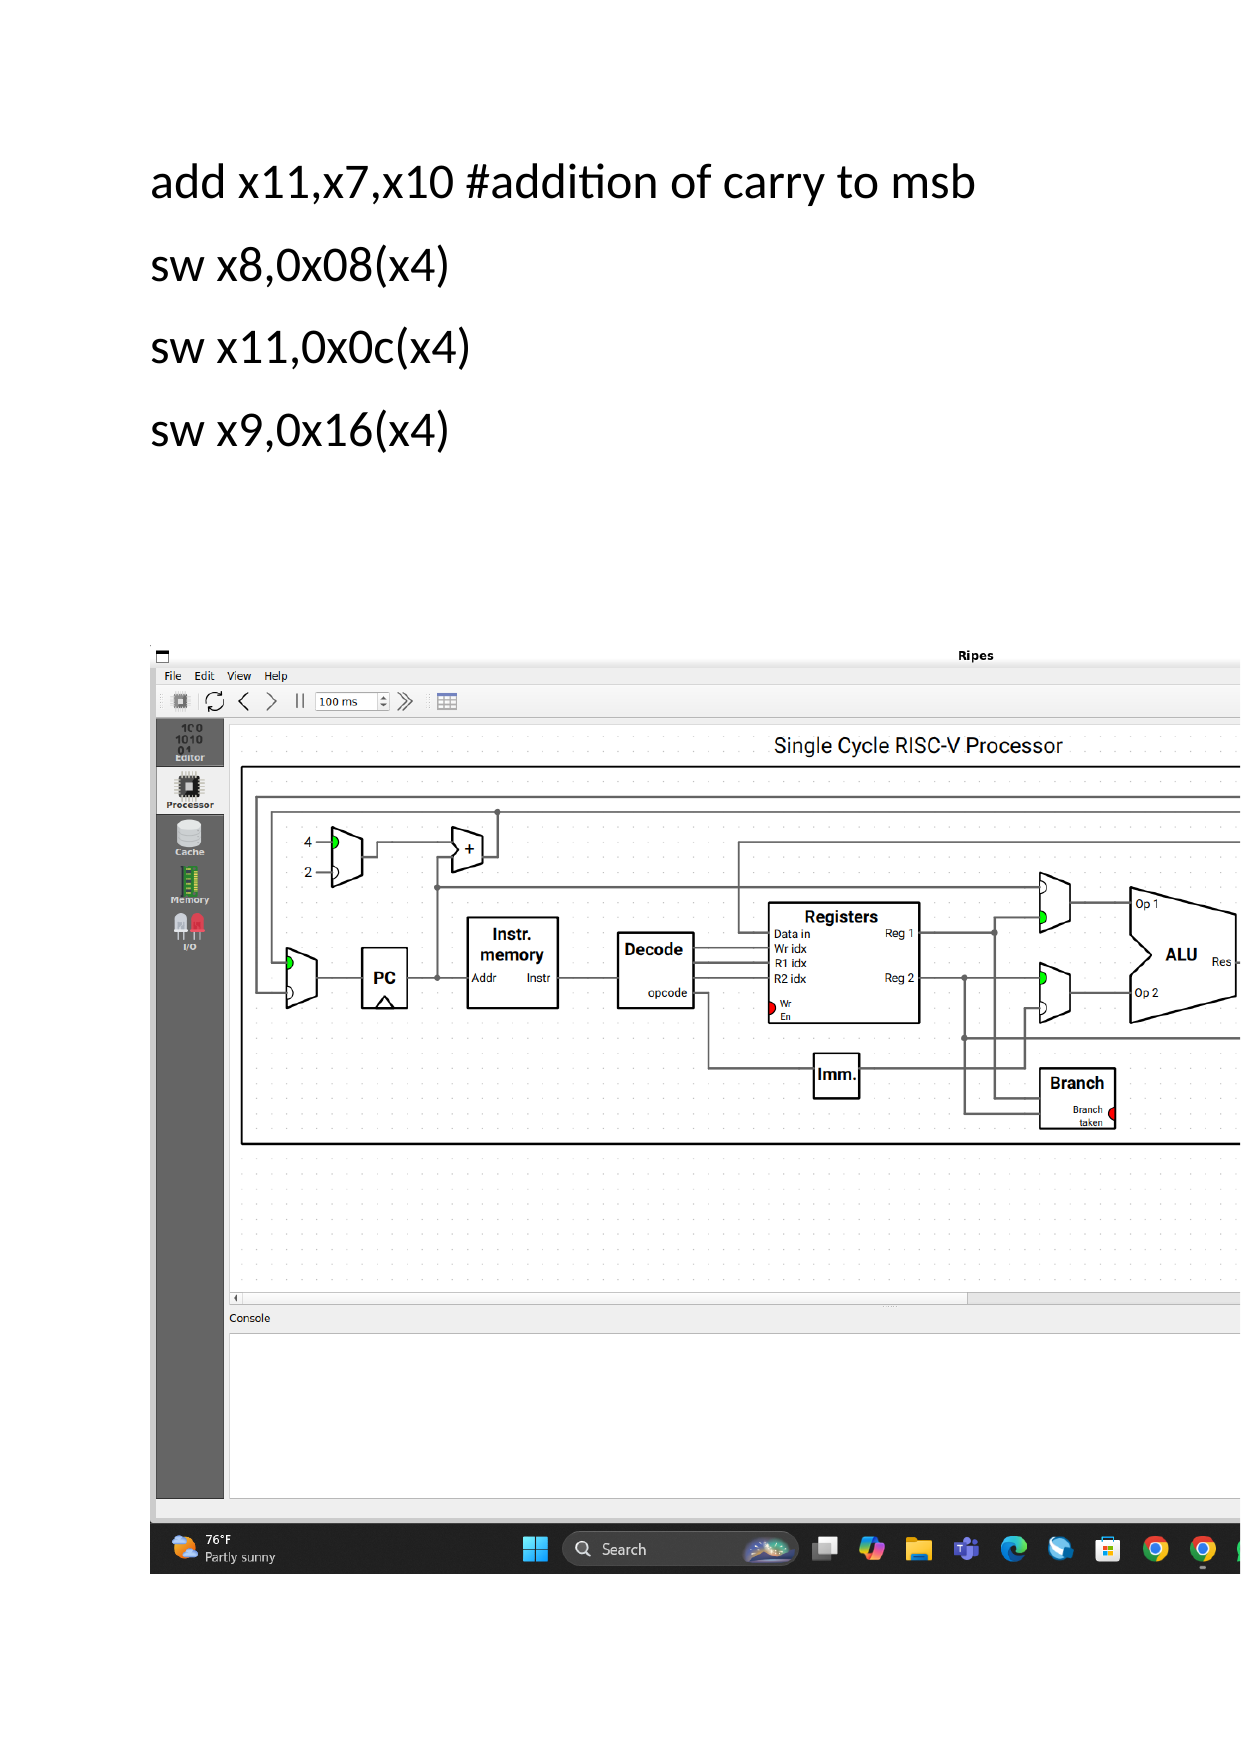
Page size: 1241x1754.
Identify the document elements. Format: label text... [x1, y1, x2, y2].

text add x11,x7,x10 #addition of carry to msb [150, 150, 1090, 211]
text sw x9,0x16(x4) [150, 397, 1090, 458]
text sw x11,0x0c(x4) [150, 315, 1090, 376]
picture [150, 645, 1241, 1574]
text sw x8,0x08(x4) [150, 232, 1090, 293]
